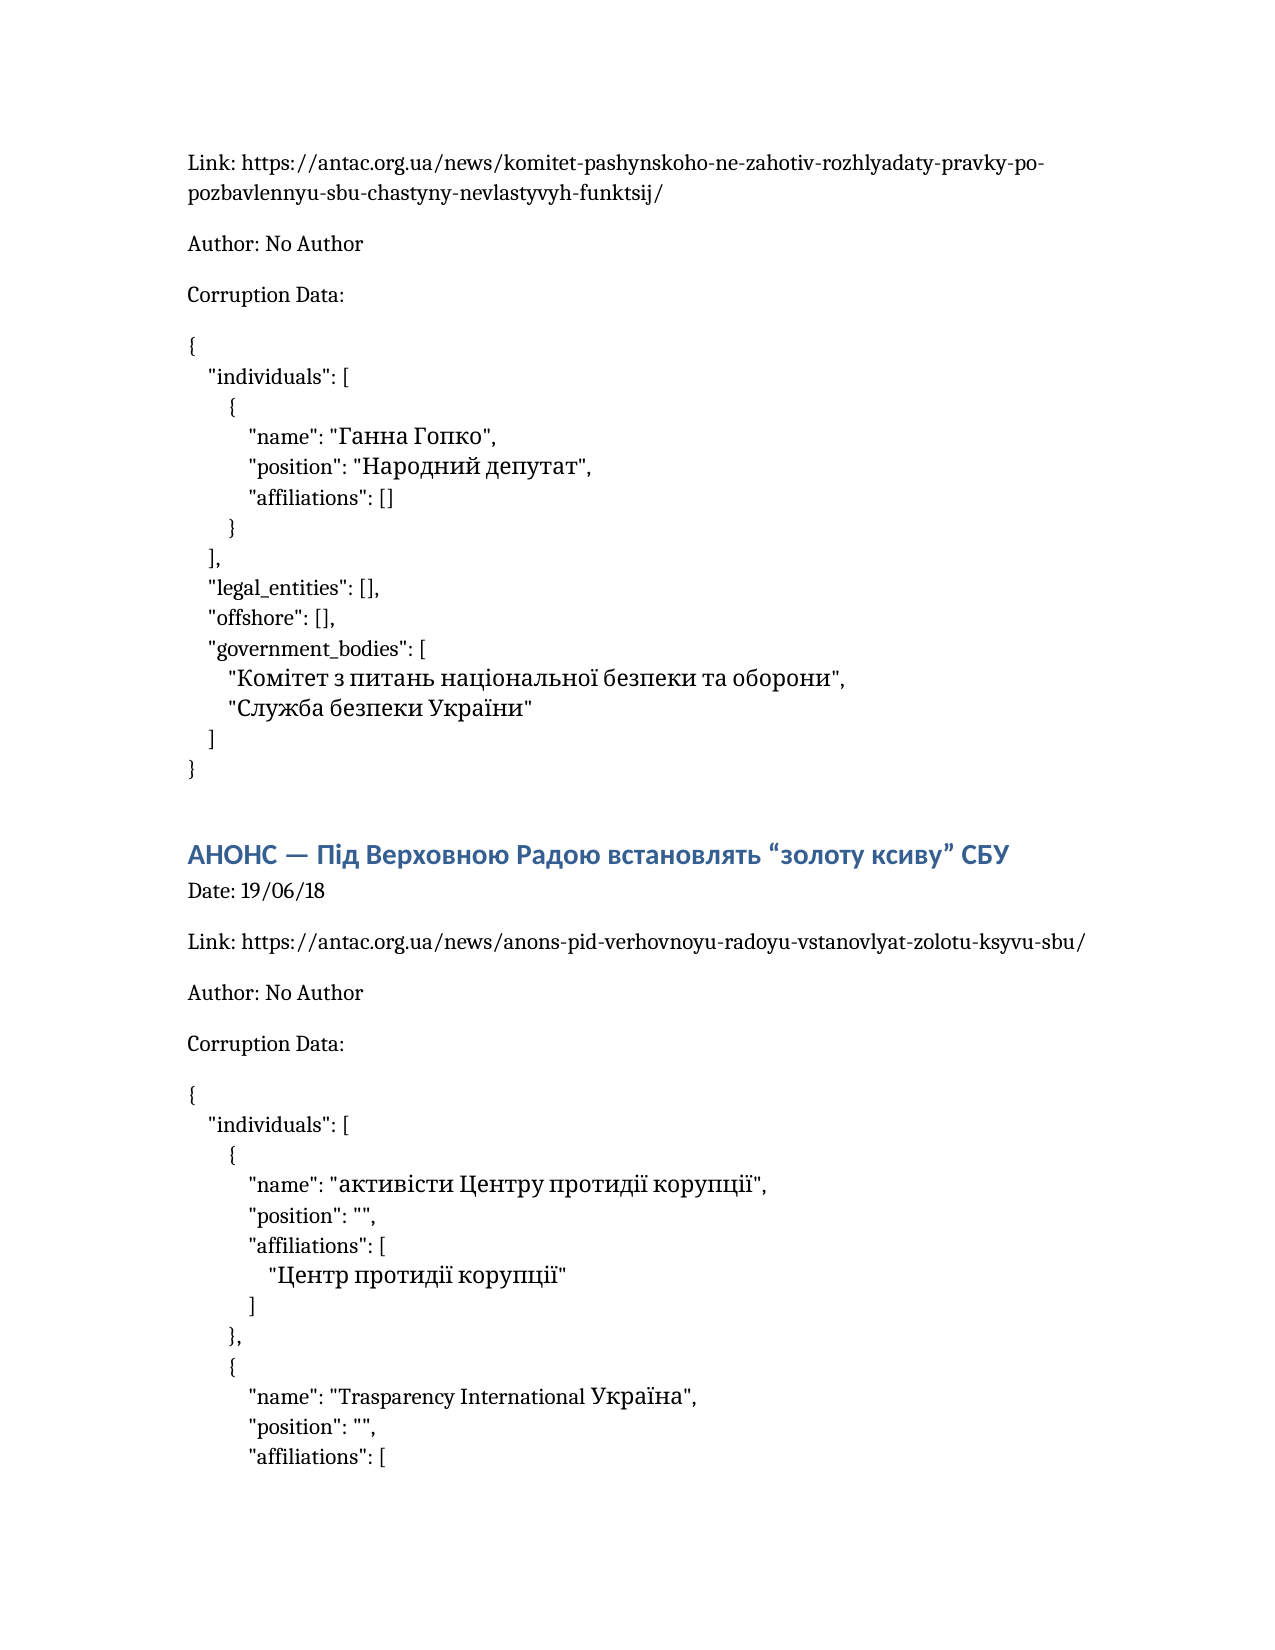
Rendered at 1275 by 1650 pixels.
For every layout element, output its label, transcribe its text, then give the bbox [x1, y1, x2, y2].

text Link: https://antac.org.ua/news/komitet-pashynskoho-ne-zahotiv-rozhlyadaty-pravky-po-pozbavlennyu-sbu-chastyny-nevlastyvyh-funktsij/ [187, 150, 1087, 207]
text Author: No Author [187, 231, 1087, 258]
text Author: No Author [187, 979, 1087, 1006]
text Corruption Data: [187, 282, 1087, 309]
text Link: https://antac.org.ua/news/anons-pid-verhovnoyu-radoyu-vstanovlyat-zolotu-ksyvu-sbu/ [187, 928, 1087, 955]
text Date: 19/06/18 [187, 877, 1087, 904]
subtitle АНОНС — Під Верховною Радою встановлять “золоту ксиву” СБУ [187, 836, 1087, 872]
text { "individuals": [ { "name": "Ганна Гопко", "position": "Народний депутат", "affiliations": [] } ], "legal_entities": [], "offshore": [], "government_bodies": [ "Комітет з питань національної безпеки та оборони", "Служба безпеки України" ] } [187, 333, 1087, 783]
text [187, 1082, 1087, 1470]
text Corruption Data: [187, 1031, 1087, 1057]
